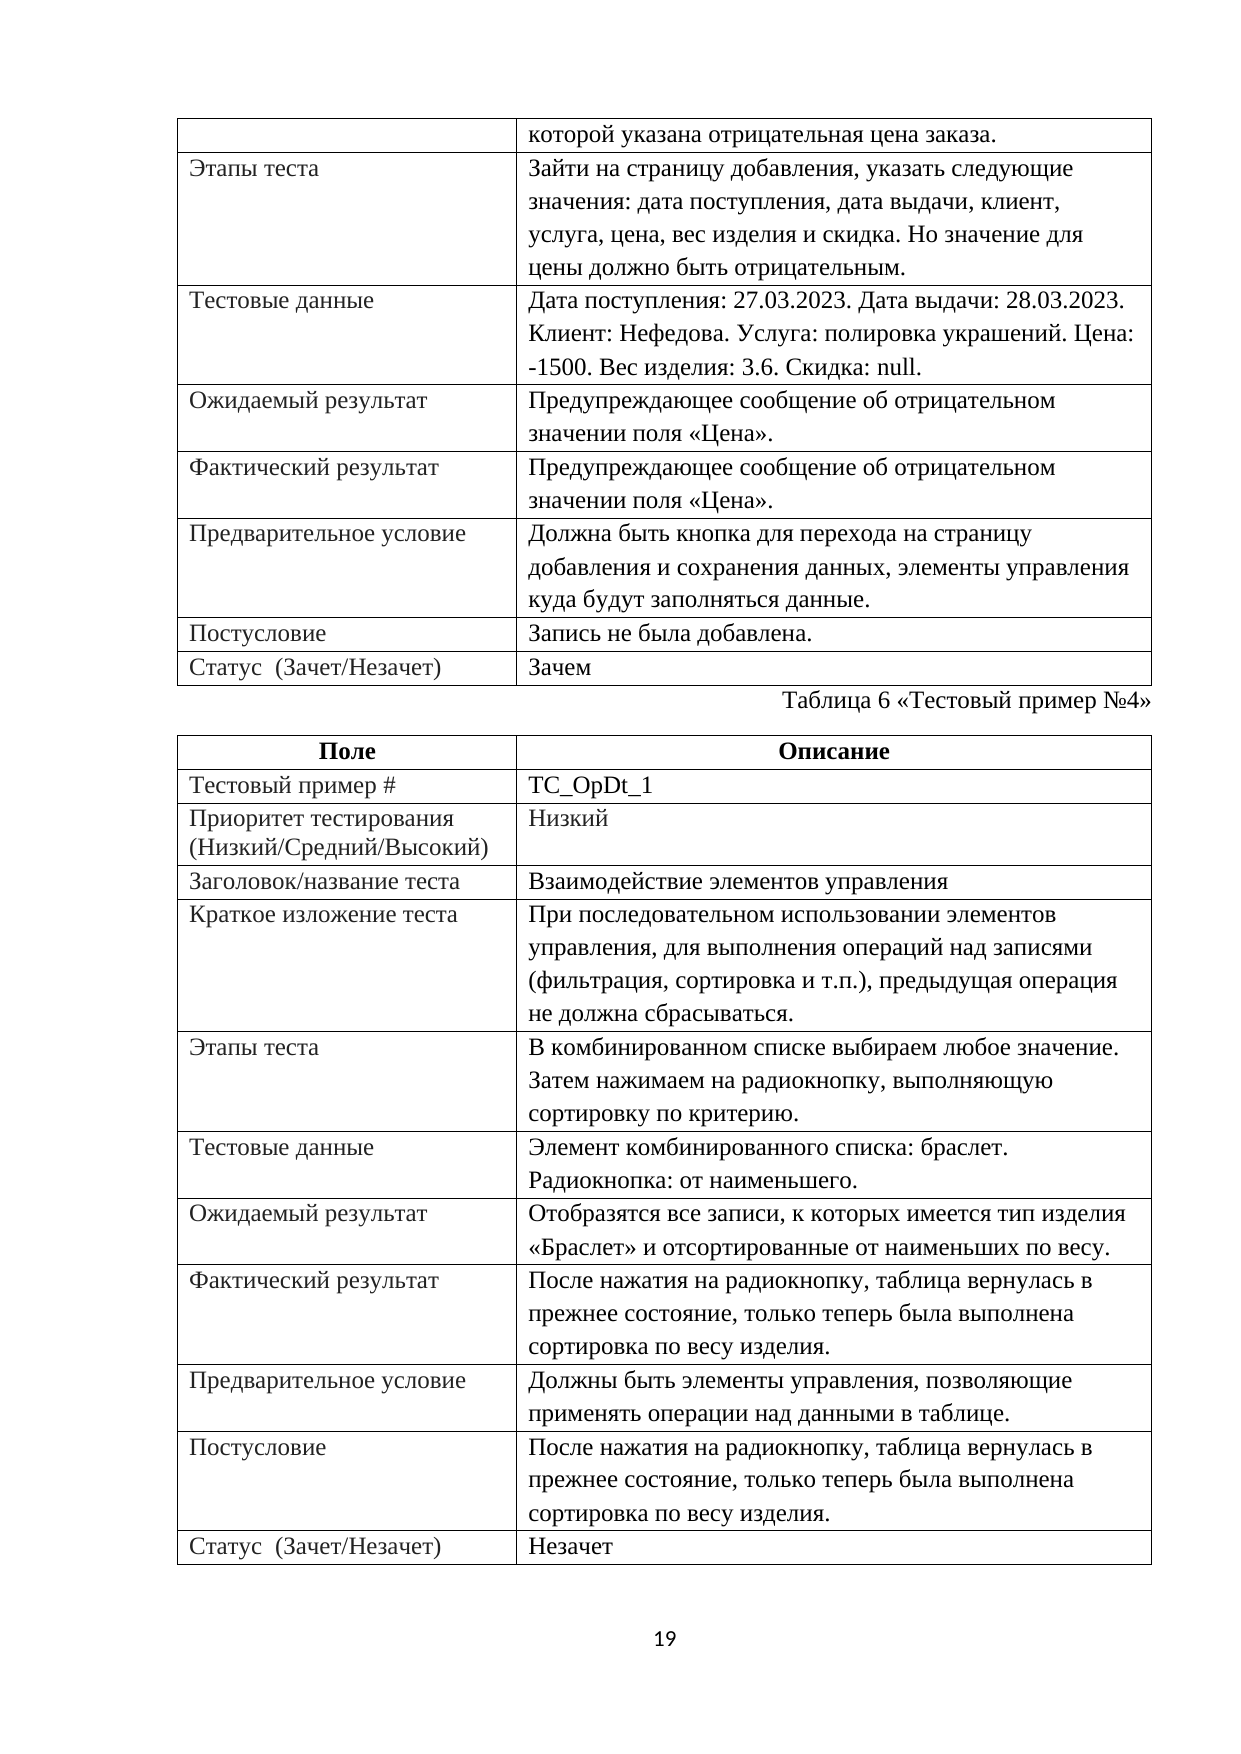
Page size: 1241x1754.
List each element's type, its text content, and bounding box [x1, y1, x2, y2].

table_cell Этапы теста [178, 153, 516, 284]
table_cell Краткое изложение теста [178, 900, 516, 1031]
table_cell Предупреждающее сообщение об отрицательном значении поля «Цена». [517, 452, 1151, 517]
table_cell Заголовок/название теста [178, 866, 516, 898]
table_cell Статус (Зачет/Незачет) [178, 1531, 516, 1564]
table_cell После нажатия на радиокнопку, таблица вернулась в прежнее состояние, только теперь была выполнена сортировка по весу изделия. [517, 1432, 1151, 1530]
table_cell Тестовые данные [178, 286, 516, 384]
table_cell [517, 119, 1151, 152]
table_cell Взаимодействие элементов управления [517, 866, 1151, 898]
table_cell Незачет [517, 1531, 1151, 1564]
table_cell Ожидаемый результат [178, 1199, 516, 1264]
table_cell Предварительное условие [178, 1365, 516, 1431]
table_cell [178, 119, 516, 152]
table_header Описание [517, 736, 1151, 769]
table_cell Постусловие [178, 1432, 516, 1530]
table_cell Зачем [517, 652, 1151, 684]
table_cell Фактический результат [178, 1265, 516, 1364]
table_cell Должны быть элементы управления, позволяющие применять операции над данными в таблице. [517, 1365, 1151, 1431]
table_cell В комбинированном списке выбираем любое значение. Затем нажимаем на радиокнопку, выполняющую сортировку по критерию. [517, 1032, 1151, 1131]
table_header Поле [178, 736, 516, 769]
table_cell Запись не была добавлена. [517, 618, 1151, 651]
table_cell Постусловие [178, 618, 516, 651]
table_cell Приоритет тестирования (Низкий/Средний/Высокий) [178, 804, 516, 865]
table_cell Низкий [517, 804, 1151, 865]
table_cell Должна быть кнопка для перехода на страницу добавления и сохранения данных, элементы управления куда будут заполняться данные. [517, 519, 1151, 617]
table_cell При последовательном использовании элементов управления, для выполнения операций над записями (фильтрация, сортировка и т.п.), предыдущая операция не должна сбрасываться. [517, 900, 1151, 1031]
table_cell Статус (Зачет/Незачет) [178, 652, 516, 684]
table_cell Тестовый пример # [178, 770, 516, 802]
text Таблица 6 «Тестовый пример №4» [177, 686, 1152, 714]
table_cell Предварительное условие [178, 519, 516, 617]
table_cell Отобразятся все записи, к которых имеется тип изделия «Браслет» и отсортированные от наименьших по весу. [517, 1199, 1151, 1264]
table_cell Элемент комбинированного списка: браслет. Радиокнопка: от наименьшего. [517, 1132, 1151, 1197]
table_cell Зайти на страницу добавления, указать следующие значения: дата поступления, дата выдачи, клиент, услуга, цена, вес изделия и скидка. Но значение для цены должно быть отрицательным. [517, 153, 1151, 284]
table_cell Фактический результат [178, 452, 516, 517]
table_cell Дата поступления: 27.03.2023. Дата выдачи: 28.03.2023. Клиент: Нефедова. Услуга: полировка украшений. Цена: -1500. Вес изделия: 3.6. Скидка: null. [517, 286, 1151, 384]
table_cell Этапы теста [178, 1032, 516, 1131]
table_cell Ожидаемый результат [178, 385, 516, 451]
table_cell После нажатия на радиокнопку, таблица вернулась в прежнее состояние, только теперь была выполнена сортировка по весу изделия. [517, 1265, 1151, 1364]
table_cell Тестовые данные [178, 1132, 516, 1197]
table_cell Предупреждающее сообщение об отрицательном значении поля «Цена». [517, 385, 1151, 451]
table_cell TC_OpDt_1 [517, 770, 1151, 802]
